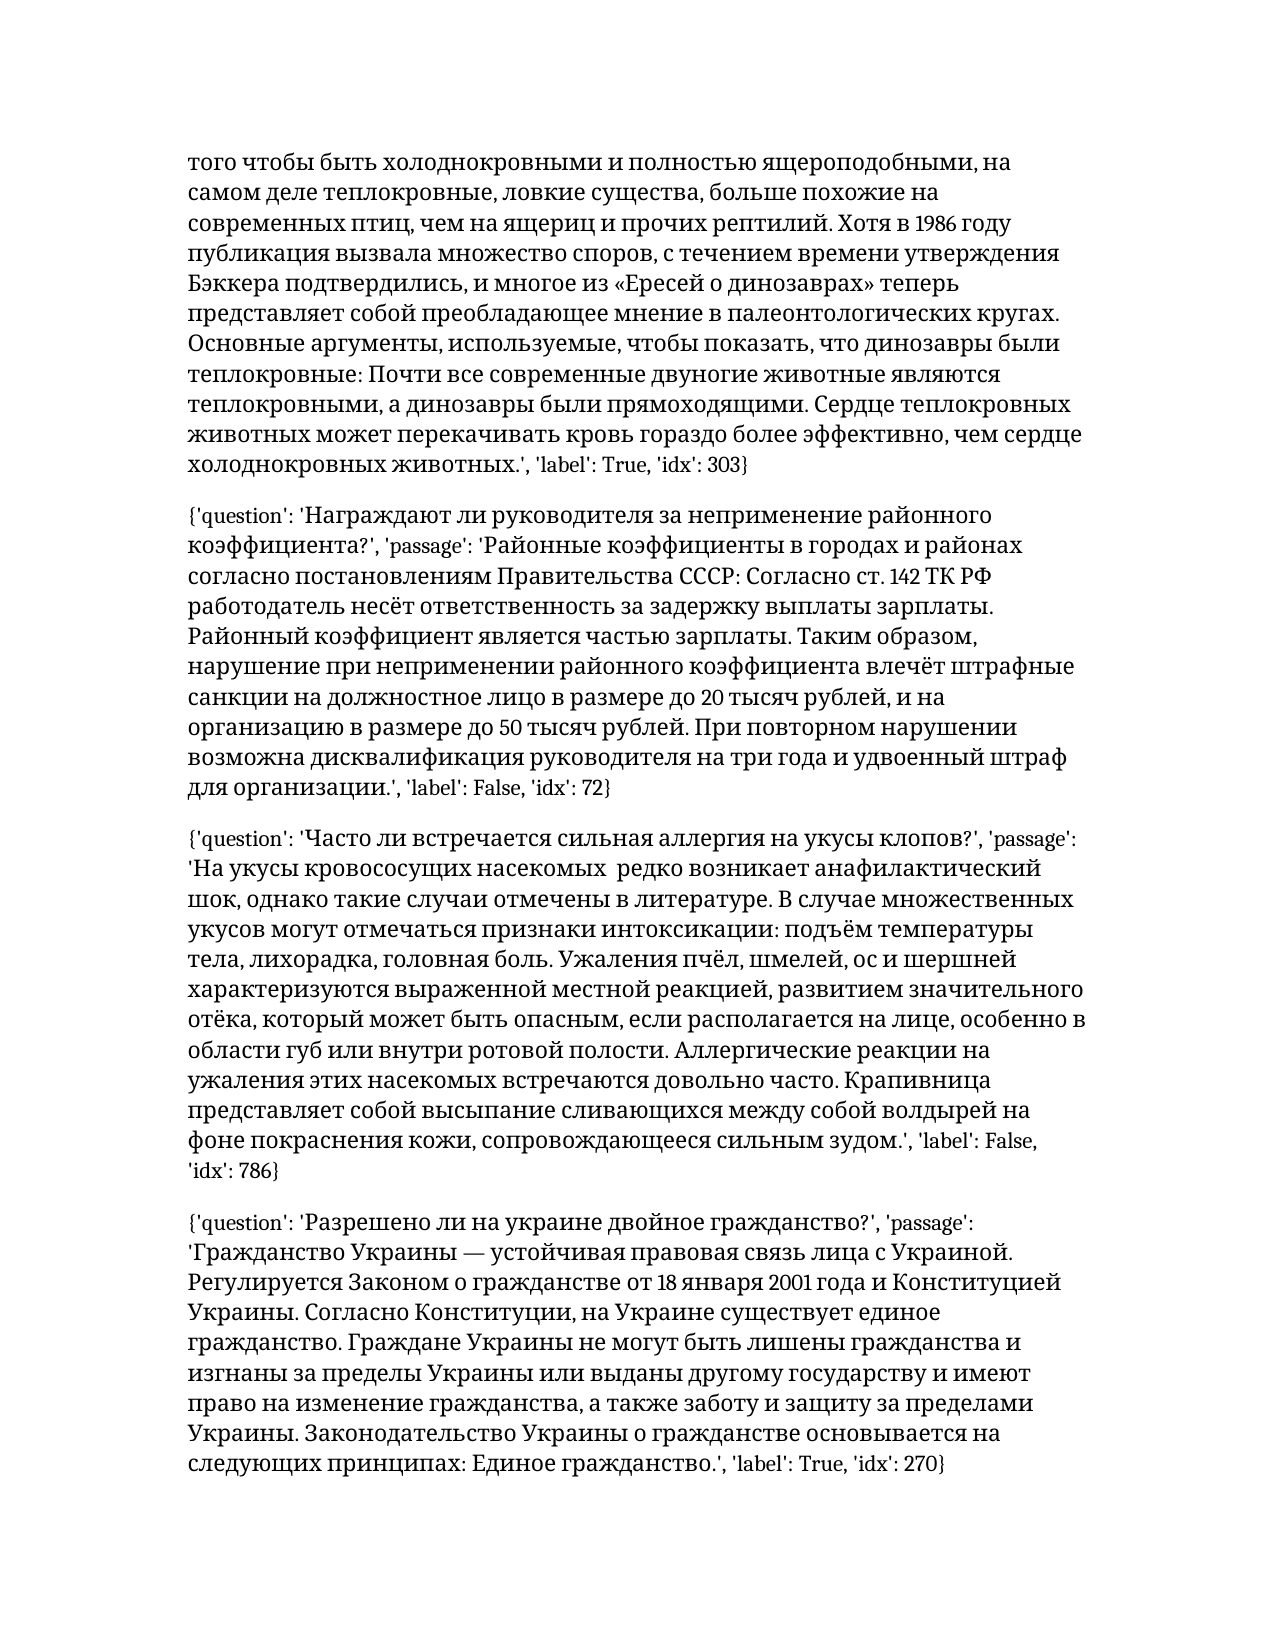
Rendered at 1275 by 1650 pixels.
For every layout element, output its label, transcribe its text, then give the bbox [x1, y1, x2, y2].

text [187, 150, 1087, 478]
text {'question': 'Разрешено ли на украине двойное гражданство?', 'passage': 'Гражданство Украины — устойчивая правовая связь лица с Украиной. Регулируется Законом о гражданстве от 18 января 2001 года и Конституцией Украины. Согласно Конституции, на Украине существует единое гражданство. Граждане Украины не могут быть лишены гражданства и изгнаны за пределы Украины или выданы другому государству и имеют право на изменение гражданства, а также заботу и защиту за пределами Украины. Законодательство Украины о гражданстве основывается на следующих принципах: Единое гражданство.', 'label': True, 'idx': 270} [187, 1209, 1087, 1477]
text {'question': 'Часто ли встречается сильная аллергия на укусы клопов?', 'passage': 'На укусы кровососущих насекомых редко возникает анафилактический шок, однако такие случаи отмечены в литературе. В случае множественных укусов могут отмечаться признаки интоксикации: подъём температуры тела, лихорадка, головная боль. Ужаления пчёл, шмелей, ос и шершней характеризуются выраженной местной реакцией, развитием значительного отёка, который может быть опасным, если располагается на лице, особенно в области губ или внутри ротовой полости. Аллергические реакции на ужаления этих насекомых встречаются довольно часто. Крапивница представляет собой высыпание сливающихся между собой волдырей на фоне покраснения кожи, сопровождающееся сильным зудом.', 'label': False, 'idx': 786} [187, 826, 1087, 1185]
text {'question': 'Награждают ли руководителя за неприменение районного коэффициента?', 'passage': 'Районные коэффициенты в городах и районах согласно постановлениям Правительства СССР: Согласно ст. 142 ТК РФ работодатель несёт ответственность за задержку выплаты зарплаты. Районный коэффициент является частью зарплаты. Таким образом, нарушение при неприменении районного коэффициента влечёт штрафные санкции на должностное лицо в размере до 20 тысяч рублей, и на организацию в размере до 50 тысяч рублей. При повторном нарушении возможна дисквалификация руководителя на три года и удвоенный штраф для организации.', 'label': False, 'idx': 72} [187, 503, 1087, 801]
